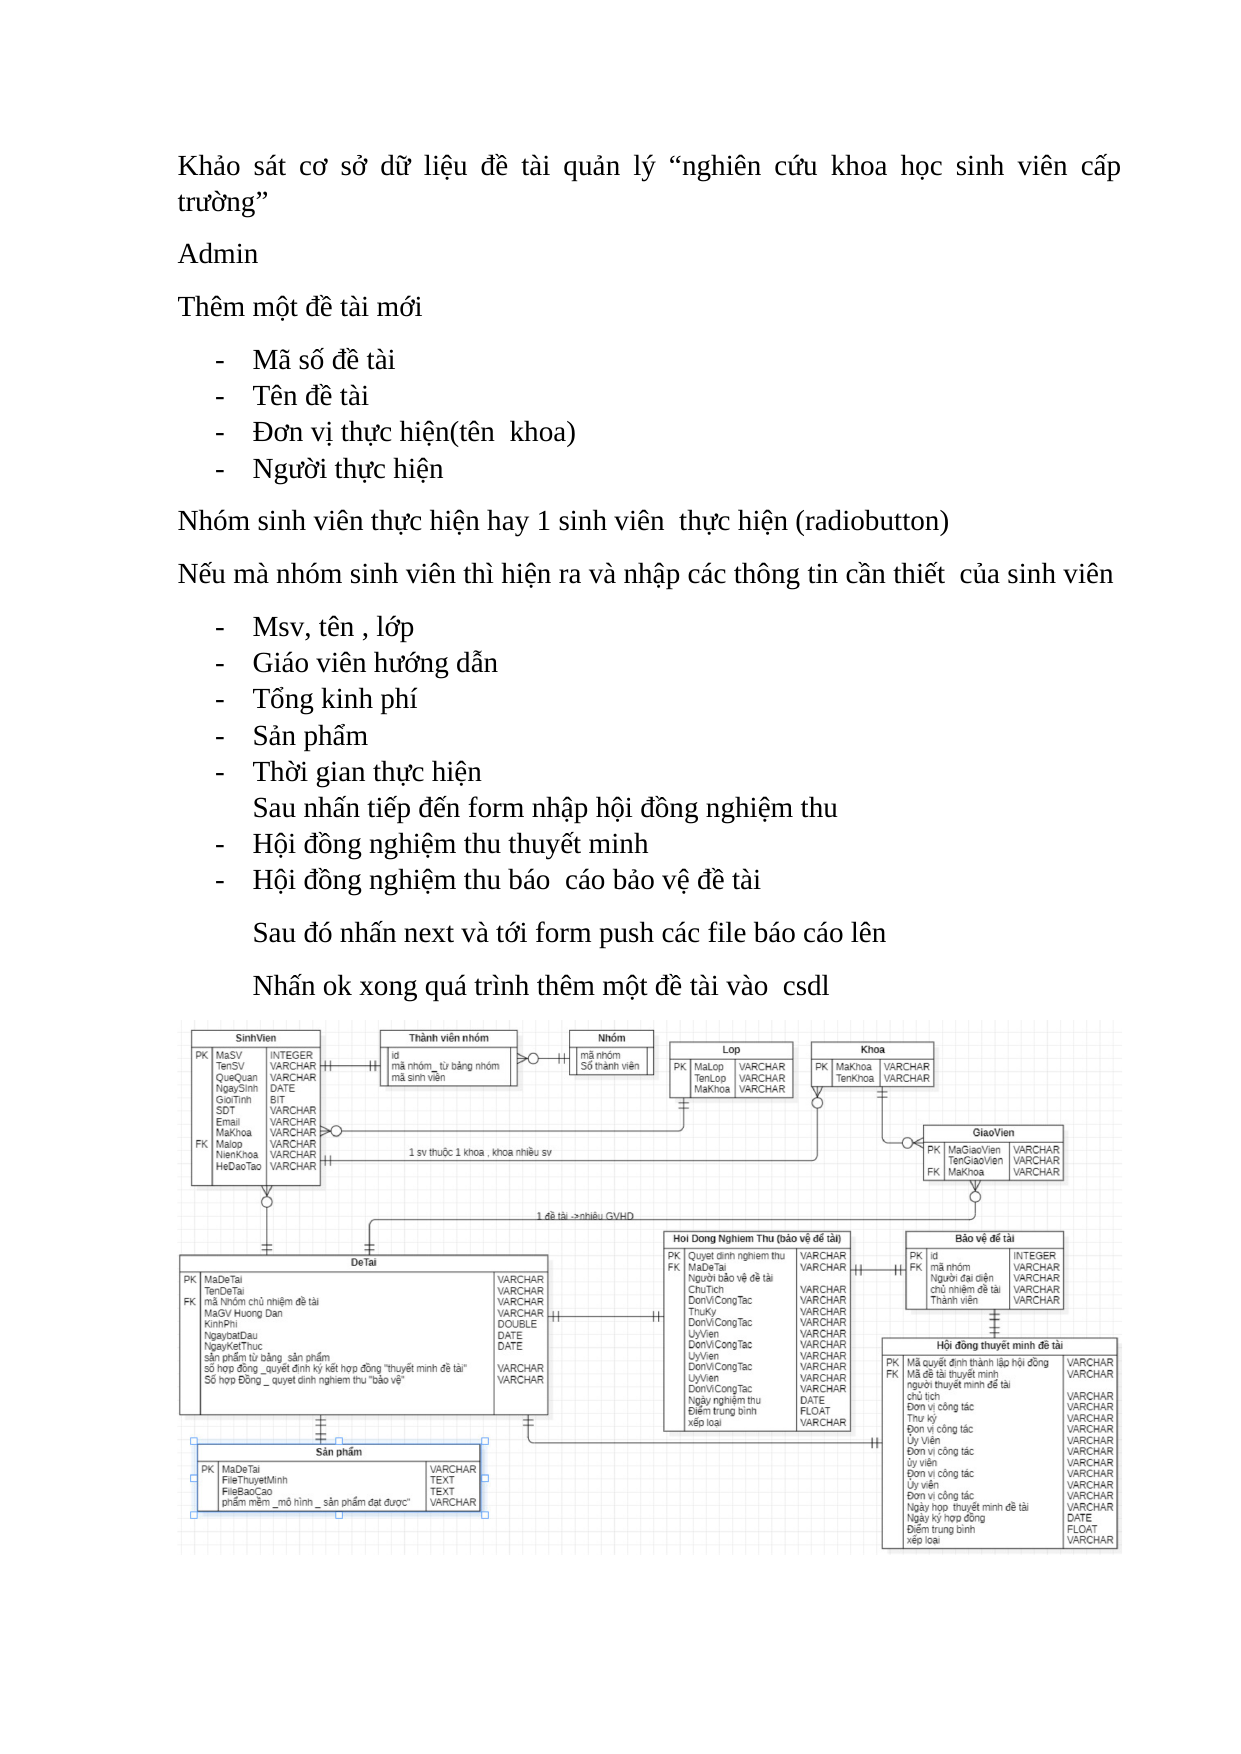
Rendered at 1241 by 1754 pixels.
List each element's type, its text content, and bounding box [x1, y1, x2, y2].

text Admin [177, 237, 1122, 270]
list Thời gian thực hiện [215, 754, 1122, 787]
list Hội đồng nghiệm thu thuyết minh [215, 826, 1122, 859]
list Tổng kinh phí [215, 681, 1122, 715]
list Sản phẩm [215, 718, 1122, 751]
list Hội đồng nghiệm thu báo cáo bảo vệ đề tài [215, 862, 1122, 896]
picture [177, 1020, 1123, 1555]
list Tên đề tài [215, 378, 1122, 412]
list Giáo viên hướng dẫn [215, 645, 1122, 679]
text Khảo sát cơ sở dữ liệu đề tài quản lý “nghiên cứu khoa học sinh viên cấp trường” [177, 148, 1122, 217]
text Nếu mà nhóm sinh viên thì hiện ra và nhập các thông tin cần thiết của sinh viên [177, 556, 1122, 590]
list Mã số đề tài [215, 342, 1122, 376]
list Msv, tên , lớp [215, 609, 1122, 643]
text Sau đó nhấn next và tới form push các file báo cáo lên [252, 915, 1122, 948]
list Sau nhấn tiếp đến form nhập hội đồng nghiệm thu [252, 790, 1122, 823]
text Nhấn ok xong quá trình thêm một đề tài vào csdl [252, 968, 1122, 1001]
text Nhóm sinh viên thực hiện hay 1 sinh viên thực hiện (radiobutton) [177, 503, 1122, 537]
list Người thực hiện [215, 451, 1122, 484]
list Đơn vị thực hiện(tên khoa) [215, 414, 1122, 448]
text Thêm một đề tài mới [177, 289, 1122, 323]
